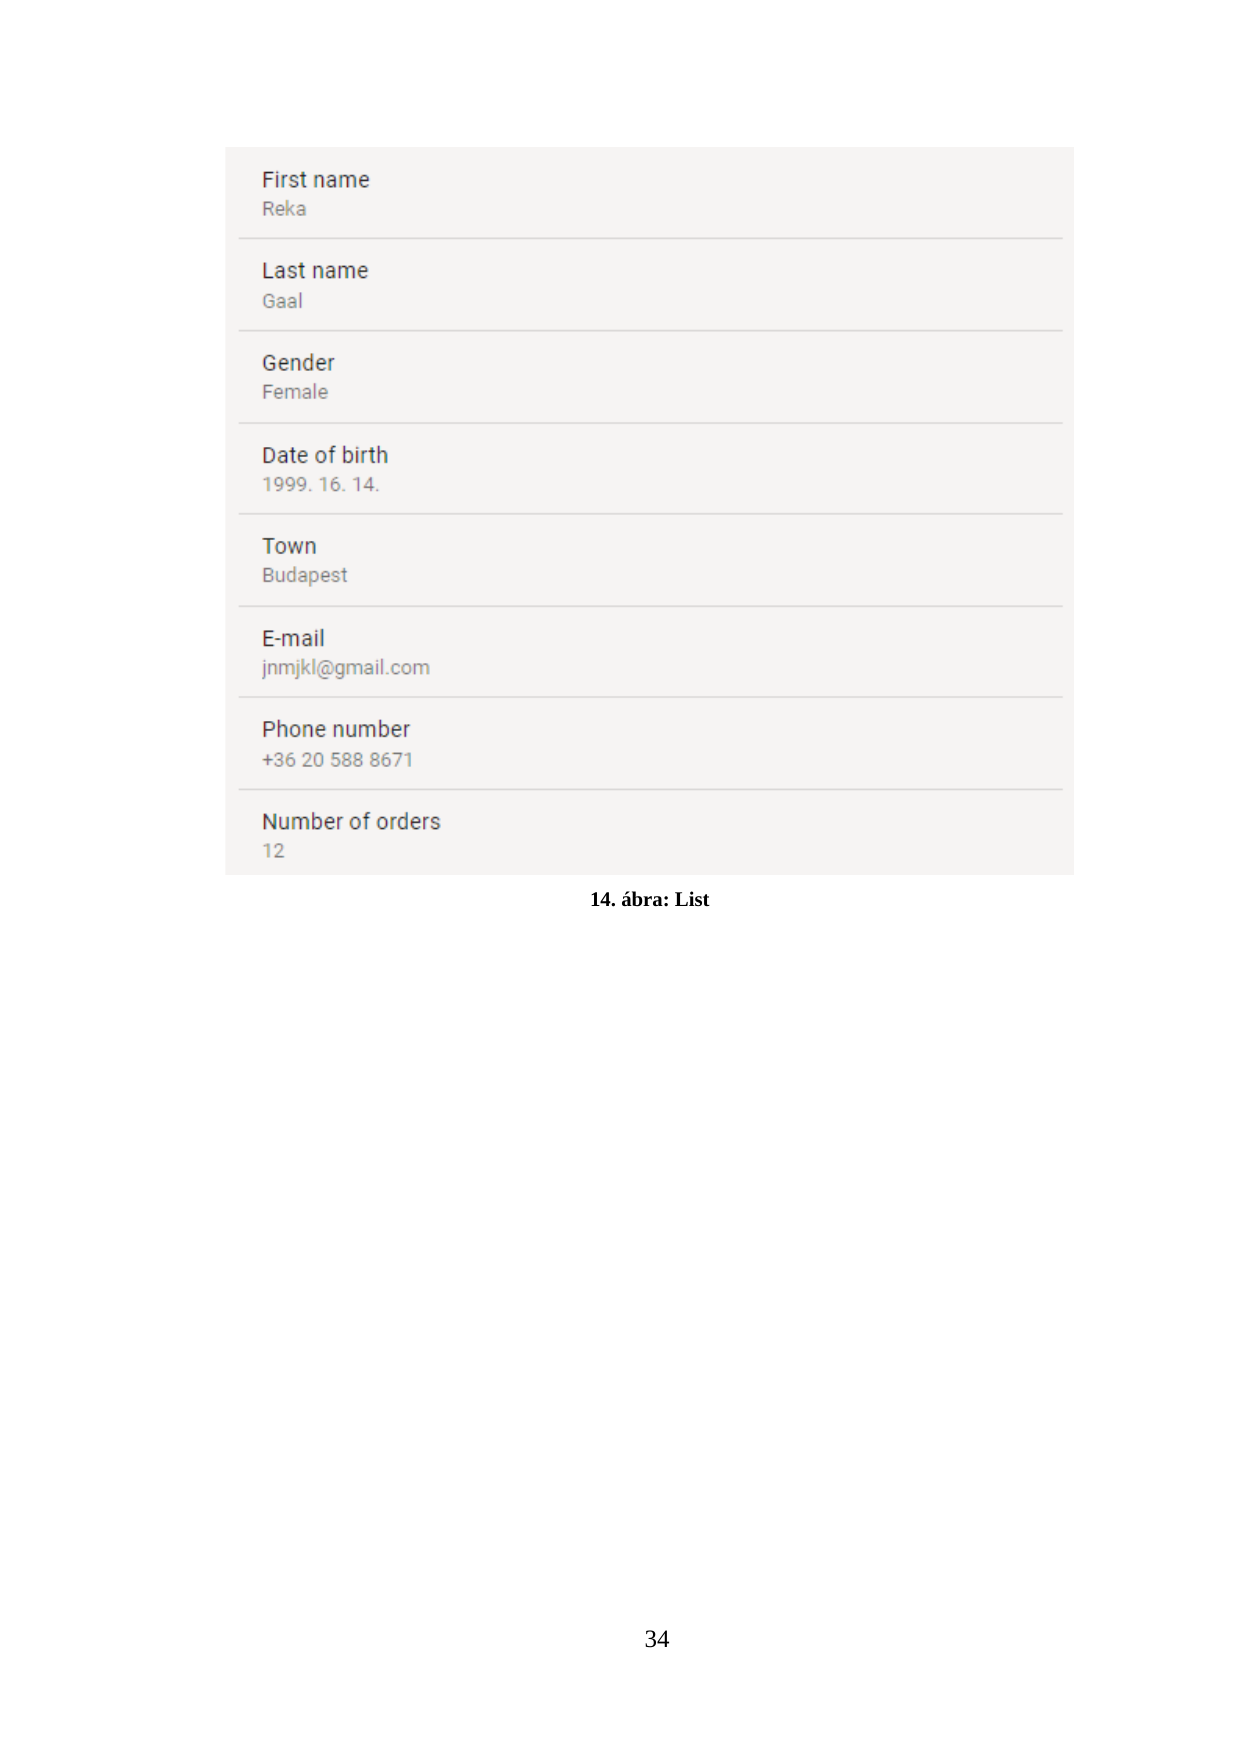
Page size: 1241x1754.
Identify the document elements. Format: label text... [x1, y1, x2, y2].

text 14. ábra: List [207, 887, 1092, 911]
picture [225, 147, 1074, 875]
